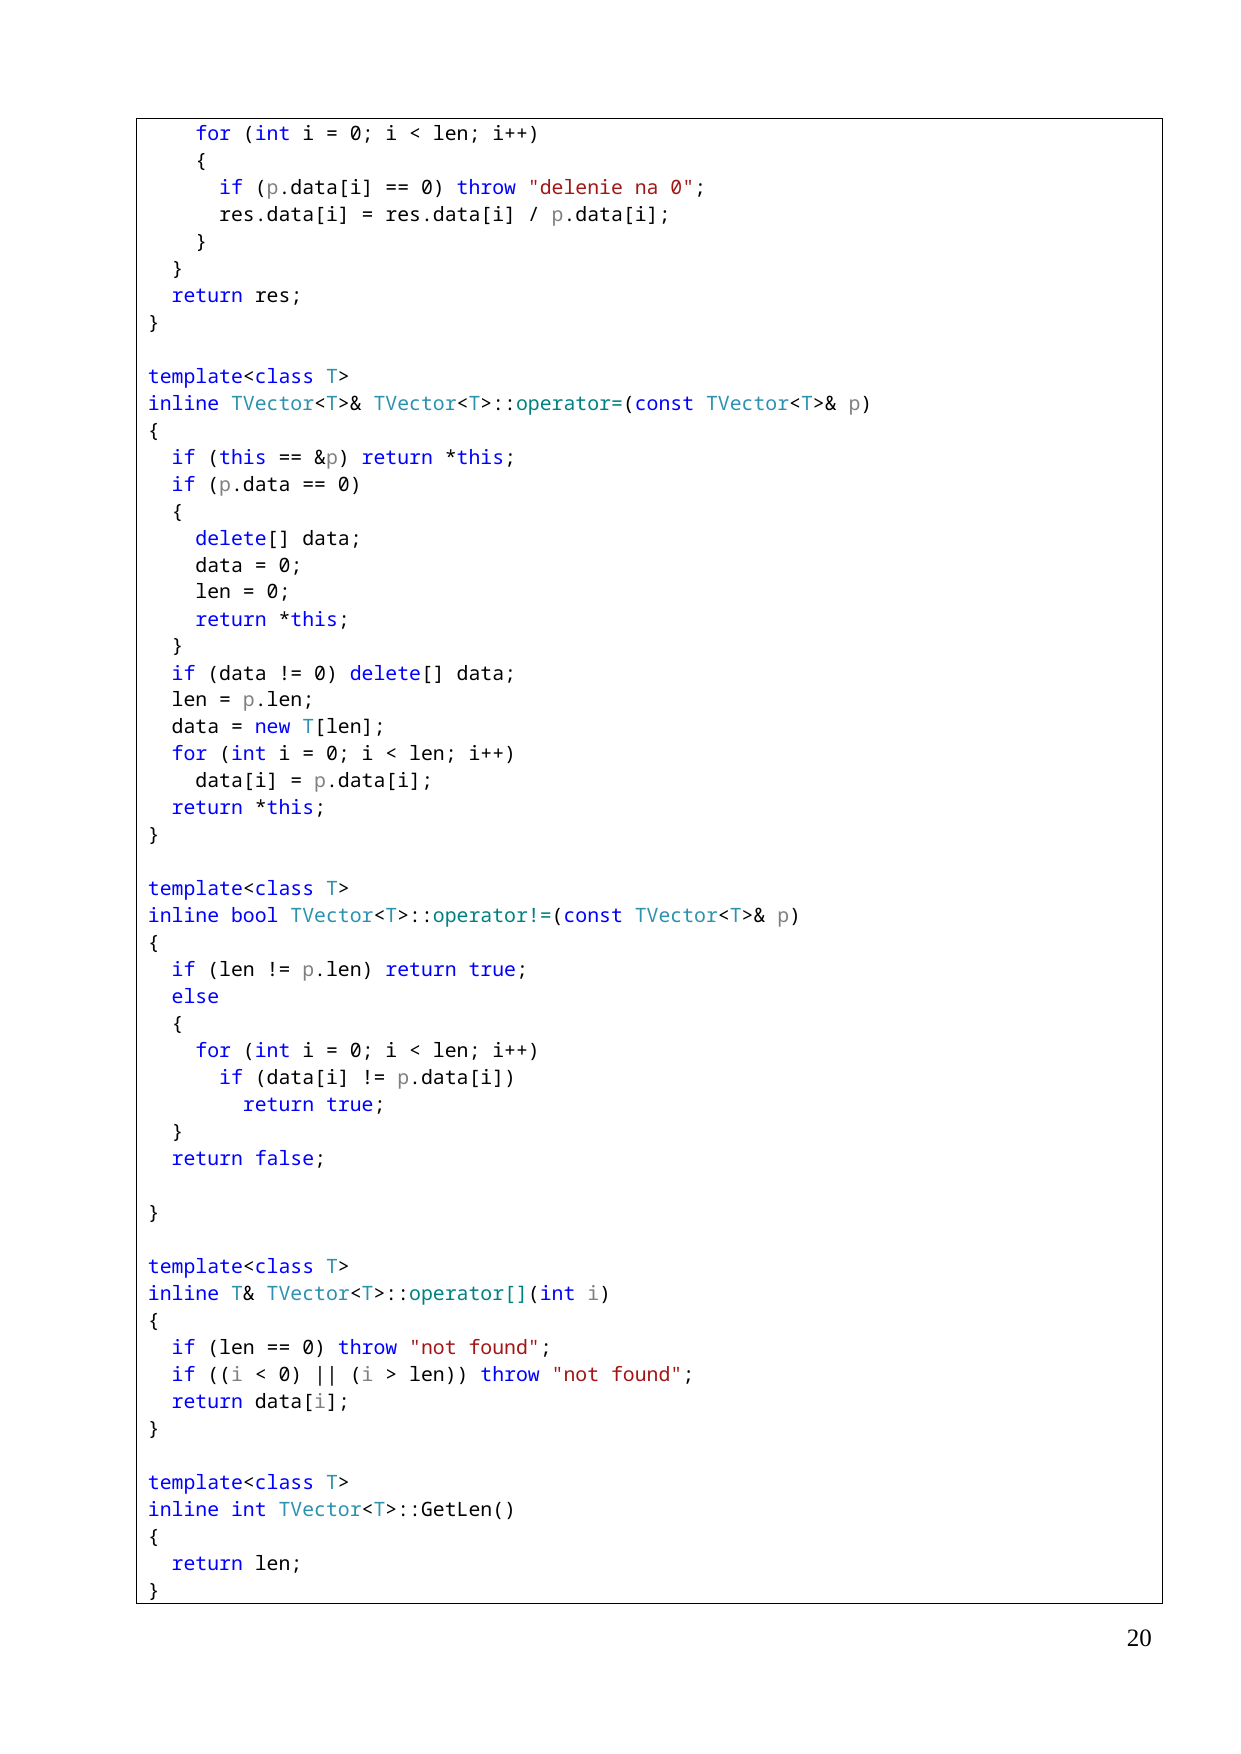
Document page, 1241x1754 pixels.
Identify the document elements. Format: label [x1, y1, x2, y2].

table_header [137, 119, 1162, 1603]
